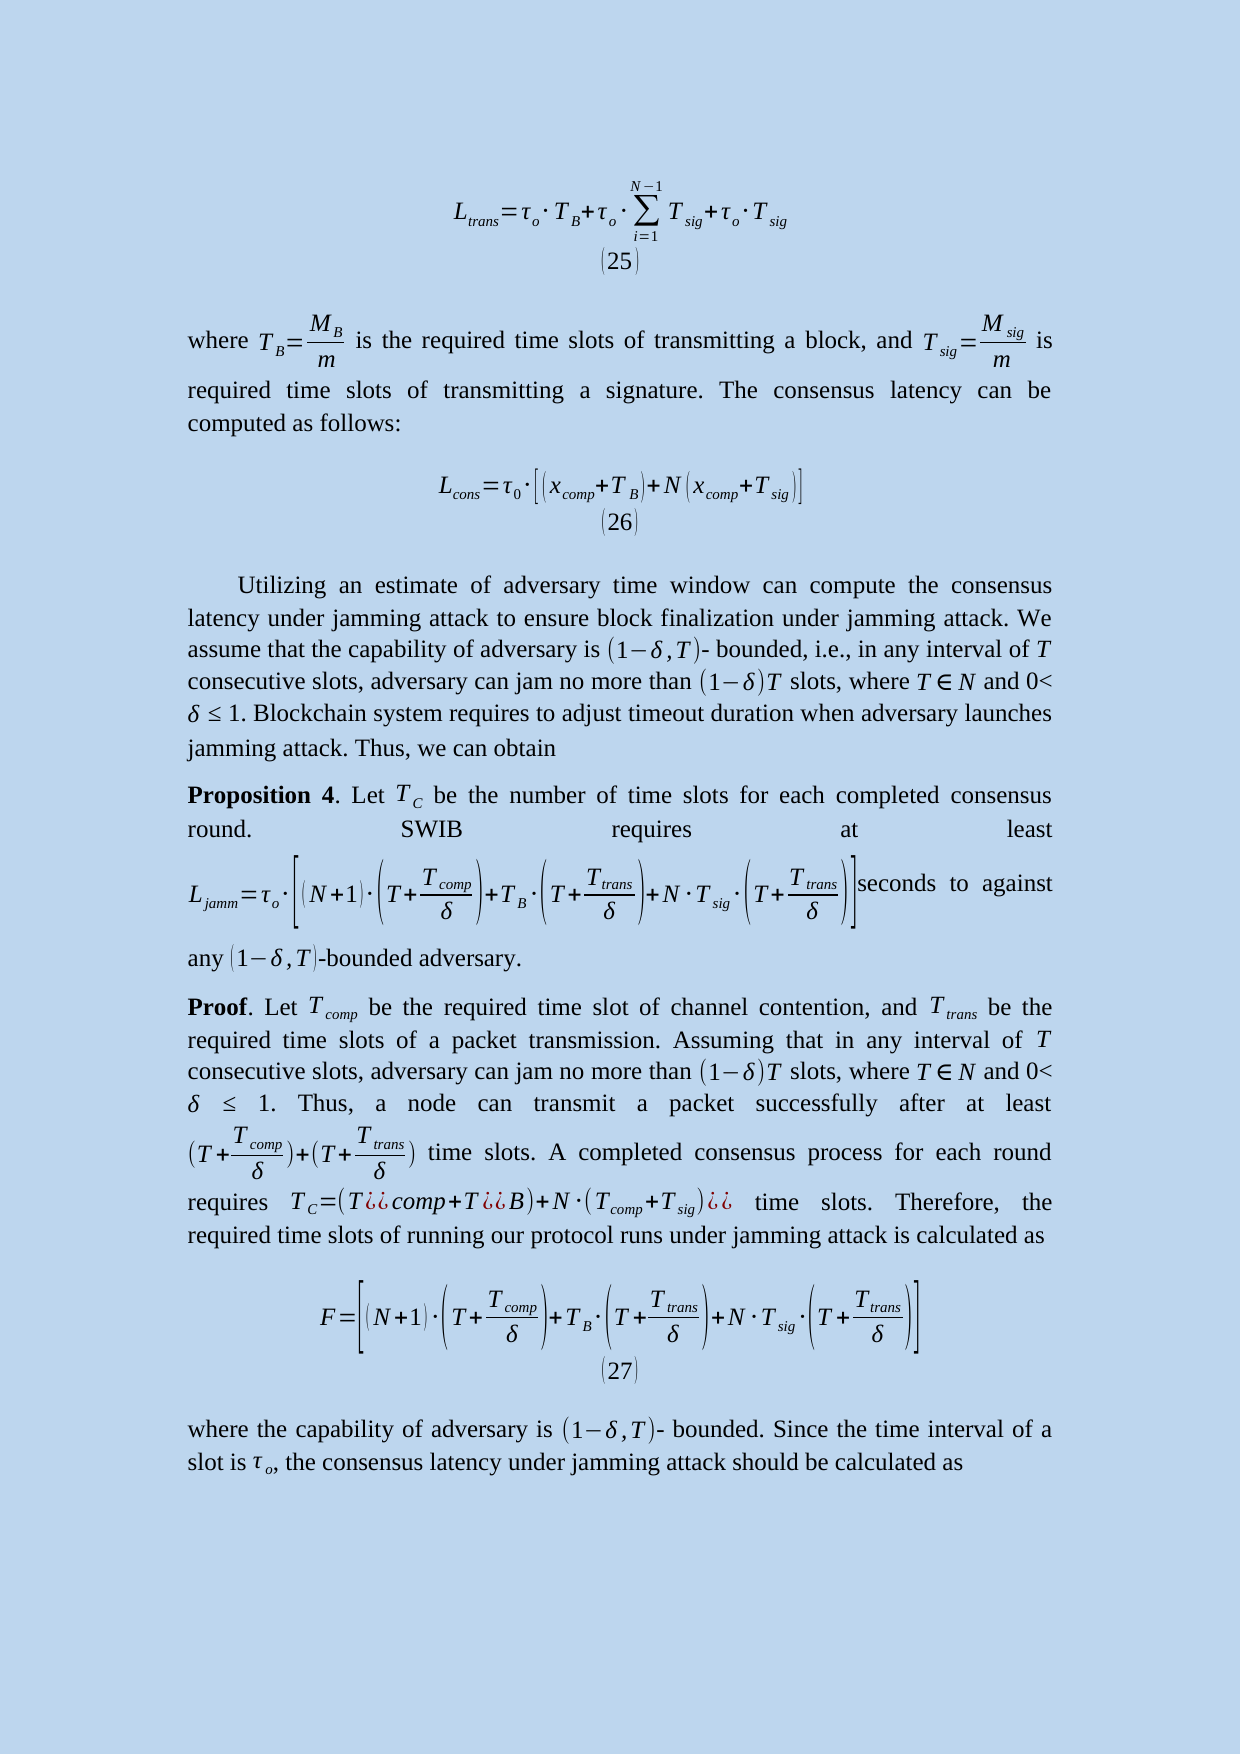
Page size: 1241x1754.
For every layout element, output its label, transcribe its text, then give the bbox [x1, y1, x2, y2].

text Proposition 4. Let be the number of time slots for each completed consensus round. SWIB requires at least seconds to against any -bounded adversary. [187, 779, 1053, 974]
text where is the required time slots of transmitting a block, and is required time slots of transmitting a signature. The consensus latency can be computed as follows: [187, 308, 1053, 438]
text Utilizing an estimate of adversary time window can compute the consensus latency under jamming attack to ensure block finalization under jamming attack. We assume that the capability of adversary is - bounded, i.e., in any interval of consecutive slots, adversary can jam no more than slots, where and 0< ≤ 1. Blockchain system requires to adjust timeout duration when adversary launches jamming attack. Thus, we can obtain [187, 568, 1053, 763]
text where the capability of adversary is - bounded. Since the time interval of a slot is , the consensus latency under jamming attack should be calculated as [187, 1413, 1053, 1478]
text Proof. Let be the required time slot of channel contention, and be the required time slots of a packet transmission. Assuming that in any interval of consecutive slots, adversary can jam no more than slots, where and 0< ≤ 1. Thus, a node can transmit a packet successfully after at least time slots. A completed consensus process for each round requires time slots. Therefore, the required time slots of running our protocol runs under jamming attack is calculated as [187, 991, 1053, 1251]
